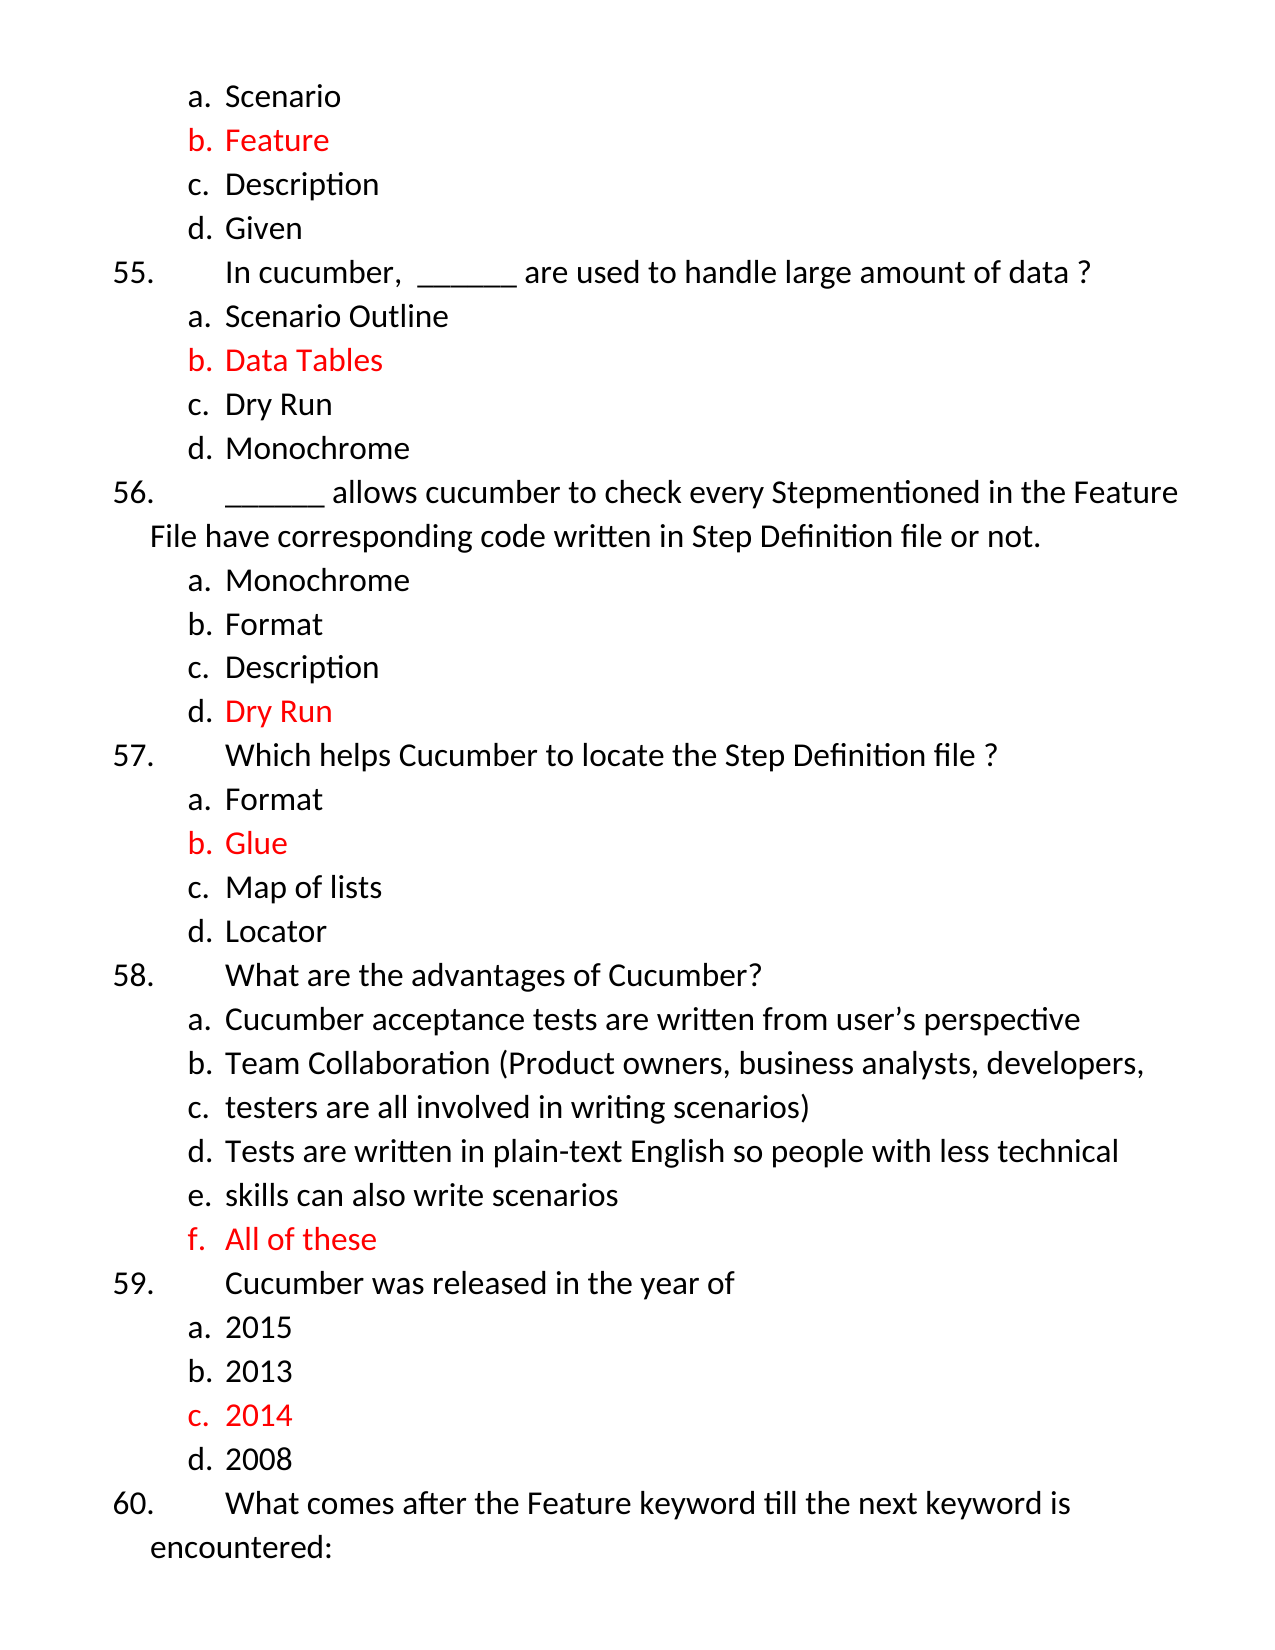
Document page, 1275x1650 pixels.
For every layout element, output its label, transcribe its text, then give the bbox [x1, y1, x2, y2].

list Format [187, 602, 1200, 643]
list What comes after the Feature keyword till the next keyword is encountered: [112, 1482, 1200, 1566]
list Tests are written in plain-text English so people with less technical [187, 1130, 1200, 1171]
list Cucumber acceptance tests are written from user’s perspective [187, 998, 1200, 1039]
list skills can also write scenarios [187, 1174, 1200, 1215]
list Locator [187, 910, 1200, 951]
list Feature [187, 119, 1200, 160]
list All of these [187, 1218, 1200, 1259]
list Data Tables [187, 339, 1200, 379]
list Description [187, 163, 1200, 204]
list What are the advantages of Cucumber? [112, 954, 1200, 995]
list testers are all involved in writing scenarios) [187, 1086, 1200, 1127]
list Monochrome [187, 558, 1200, 599]
list Monochrome [187, 427, 1200, 467]
list Scenario Outline [187, 295, 1200, 336]
list 2014 [187, 1394, 1200, 1434]
list Scenario [187, 75, 1200, 116]
list In cucumber, ______ are used to handle large amount of data ? [112, 251, 1200, 292]
list Cucumber was released in the year of [112, 1262, 1200, 1303]
list ______ allows cucumber to check every Stepmentioned in the Feature File have corresponding code written in Step Definition file or not. [112, 471, 1200, 555]
list Description [187, 646, 1200, 687]
list 2008 [187, 1438, 1200, 1478]
list Map of lists [187, 866, 1200, 907]
list Given [187, 207, 1200, 248]
list Glue [187, 822, 1200, 863]
list Format [187, 778, 1200, 819]
list Which helps Cucumber to locate the Step Definition file ? [112, 734, 1200, 775]
list Dry Run [187, 383, 1200, 423]
list Team Collaboration (Product owners, business analysts, developers, [187, 1042, 1200, 1083]
list 2013 [187, 1350, 1200, 1391]
list Dry Run [187, 690, 1200, 731]
list 2015 [187, 1306, 1200, 1347]
